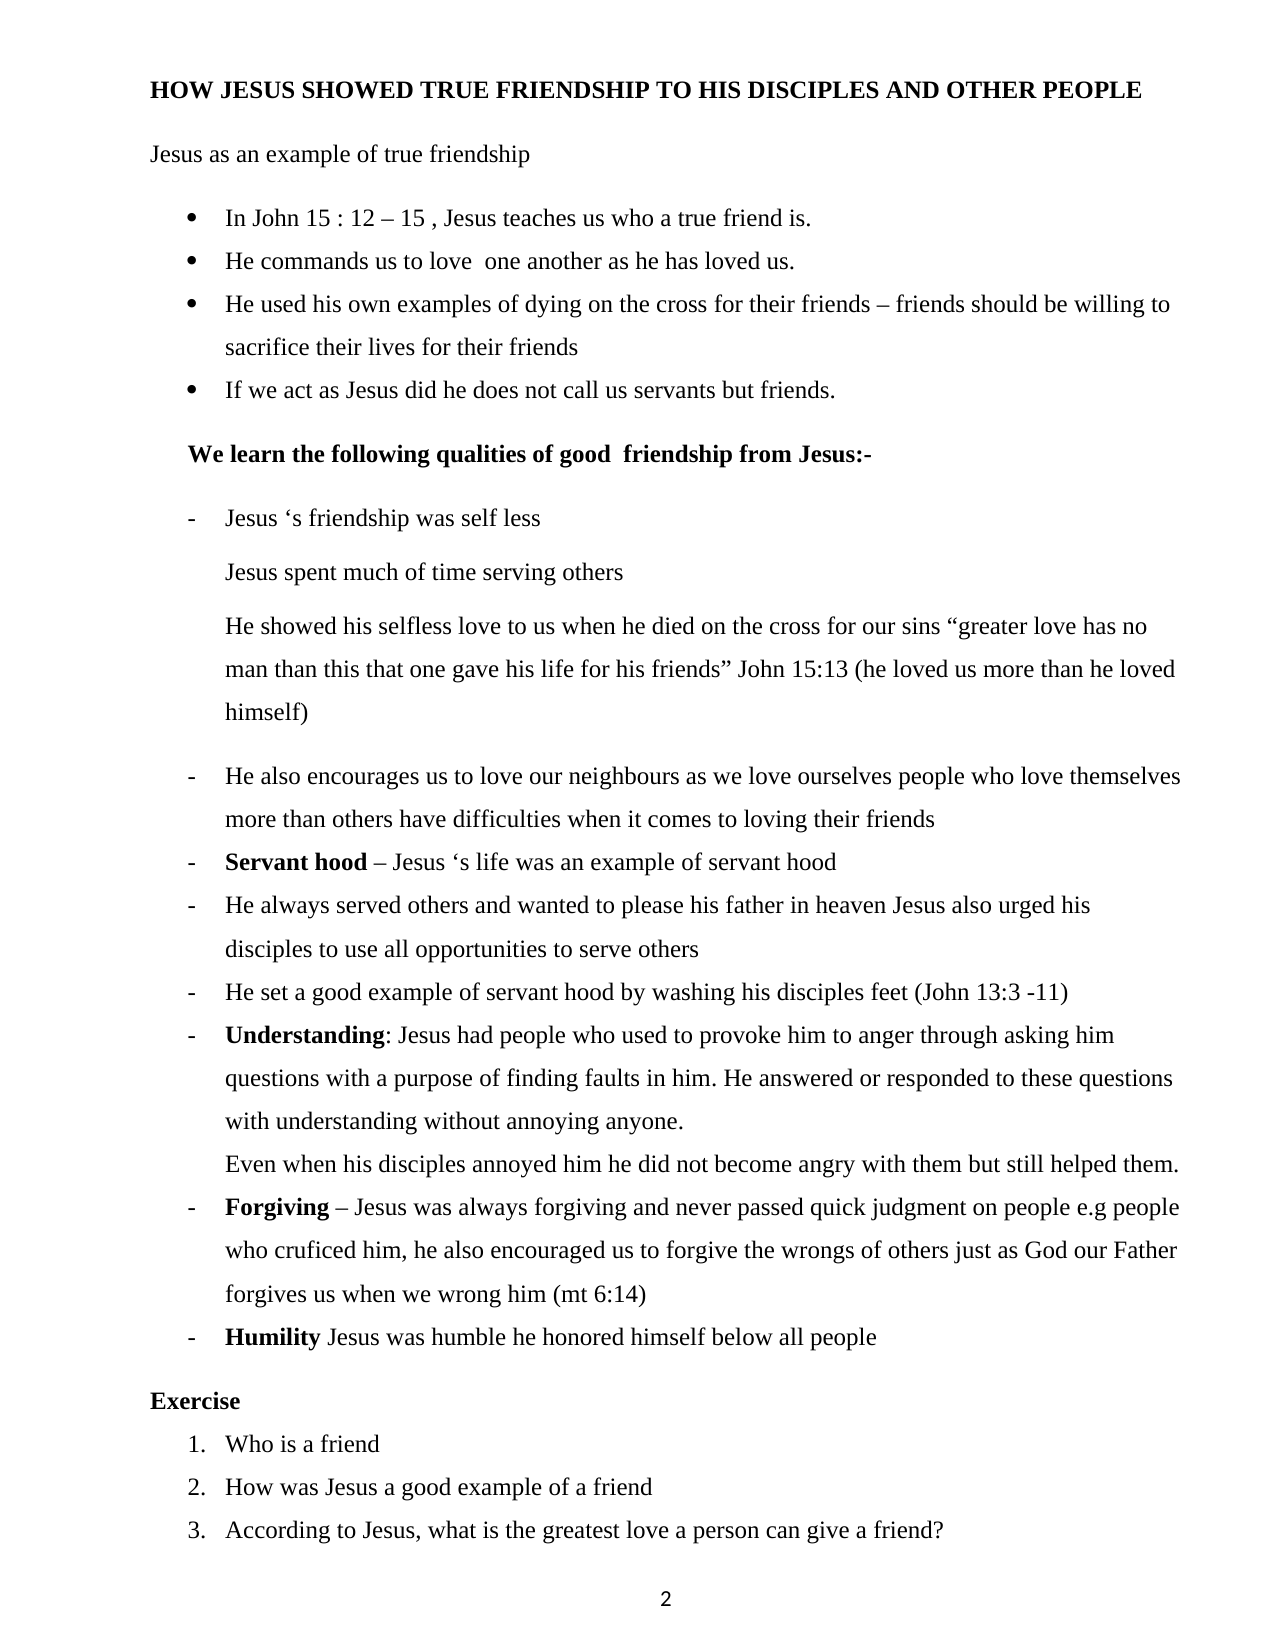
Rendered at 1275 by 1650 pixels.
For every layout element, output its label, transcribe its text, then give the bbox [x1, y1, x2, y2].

list According to Jesus, what is the greatest love a person can give a friend? [187, 1515, 1181, 1544]
text He showed his selfless love to us when he died on the cross for our sins “greater love has no man than this that one gave his life for his friends” John 15:13 (he loved us more than he loved himself) [225, 611, 1181, 726]
list Understanding: Jesus had people who used to provoke him to anger through asking him questions with a purpose of finding faults in him. He answered or responded to these questions with understanding without annoying anyone. [187, 1020, 1181, 1135]
text Exercise [150, 1386, 1181, 1414]
list In John 15 : 12 – 15 , Jesus teaches us who a true friend is. [187, 203, 1181, 232]
list Servant hood – Jesus ‘s life was an example of servant hood [187, 847, 1181, 876]
text We learn the following qualities of good friendship from Jesus:- [187, 439, 1181, 468]
list Who is a friend [187, 1429, 1181, 1458]
list Even when his disciples annoyed him he did not become angry with them but still helped them. [225, 1149, 1181, 1178]
text Jesus spent much of time serving others [225, 557, 1181, 586]
list He used his own examples of dying on the cross for their friends – friends should be willing to sacrifice their lives for their friends [187, 289, 1181, 361]
list He also encourages us to love our neighbours as we love ourselves people who love themselves more than others have difficulties when it comes to loving their friends [187, 761, 1181, 833]
list Jesus ‘s friendship was self less [187, 503, 1181, 532]
list He commands us to love one another as he has loved us. [187, 246, 1181, 275]
text HOW JESUS SHOWED TRUE FRIENDSHIP TO HIS DISCIPLES AND OTHER PEOPLE [150, 75, 1181, 104]
list Humility Jesus was humble he honored himself below all people [187, 1322, 1181, 1351]
list If we act as Jesus did he does not call us servants but friends. [187, 375, 1181, 404]
list How was Jesus a good example of a friend [187, 1472, 1181, 1501]
text Jesus as an example of true friendship [150, 139, 1181, 168]
list Forgiving – Jesus was always forgiving and never passed quick judgment on people e.g people who cruficed him, he also encouraged us to forgive the wrongs of others just as God our Father forgives us when we wrong him (mt 6:14) [187, 1192, 1181, 1307]
list He always served others and wanted to please his father in heaven Jesus also urged his disciples to use all opportunities to serve others [187, 891, 1181, 962]
list He set a good example of servant hood by washing his disciples feet (John 13:3 -11) [187, 977, 1181, 1006]
